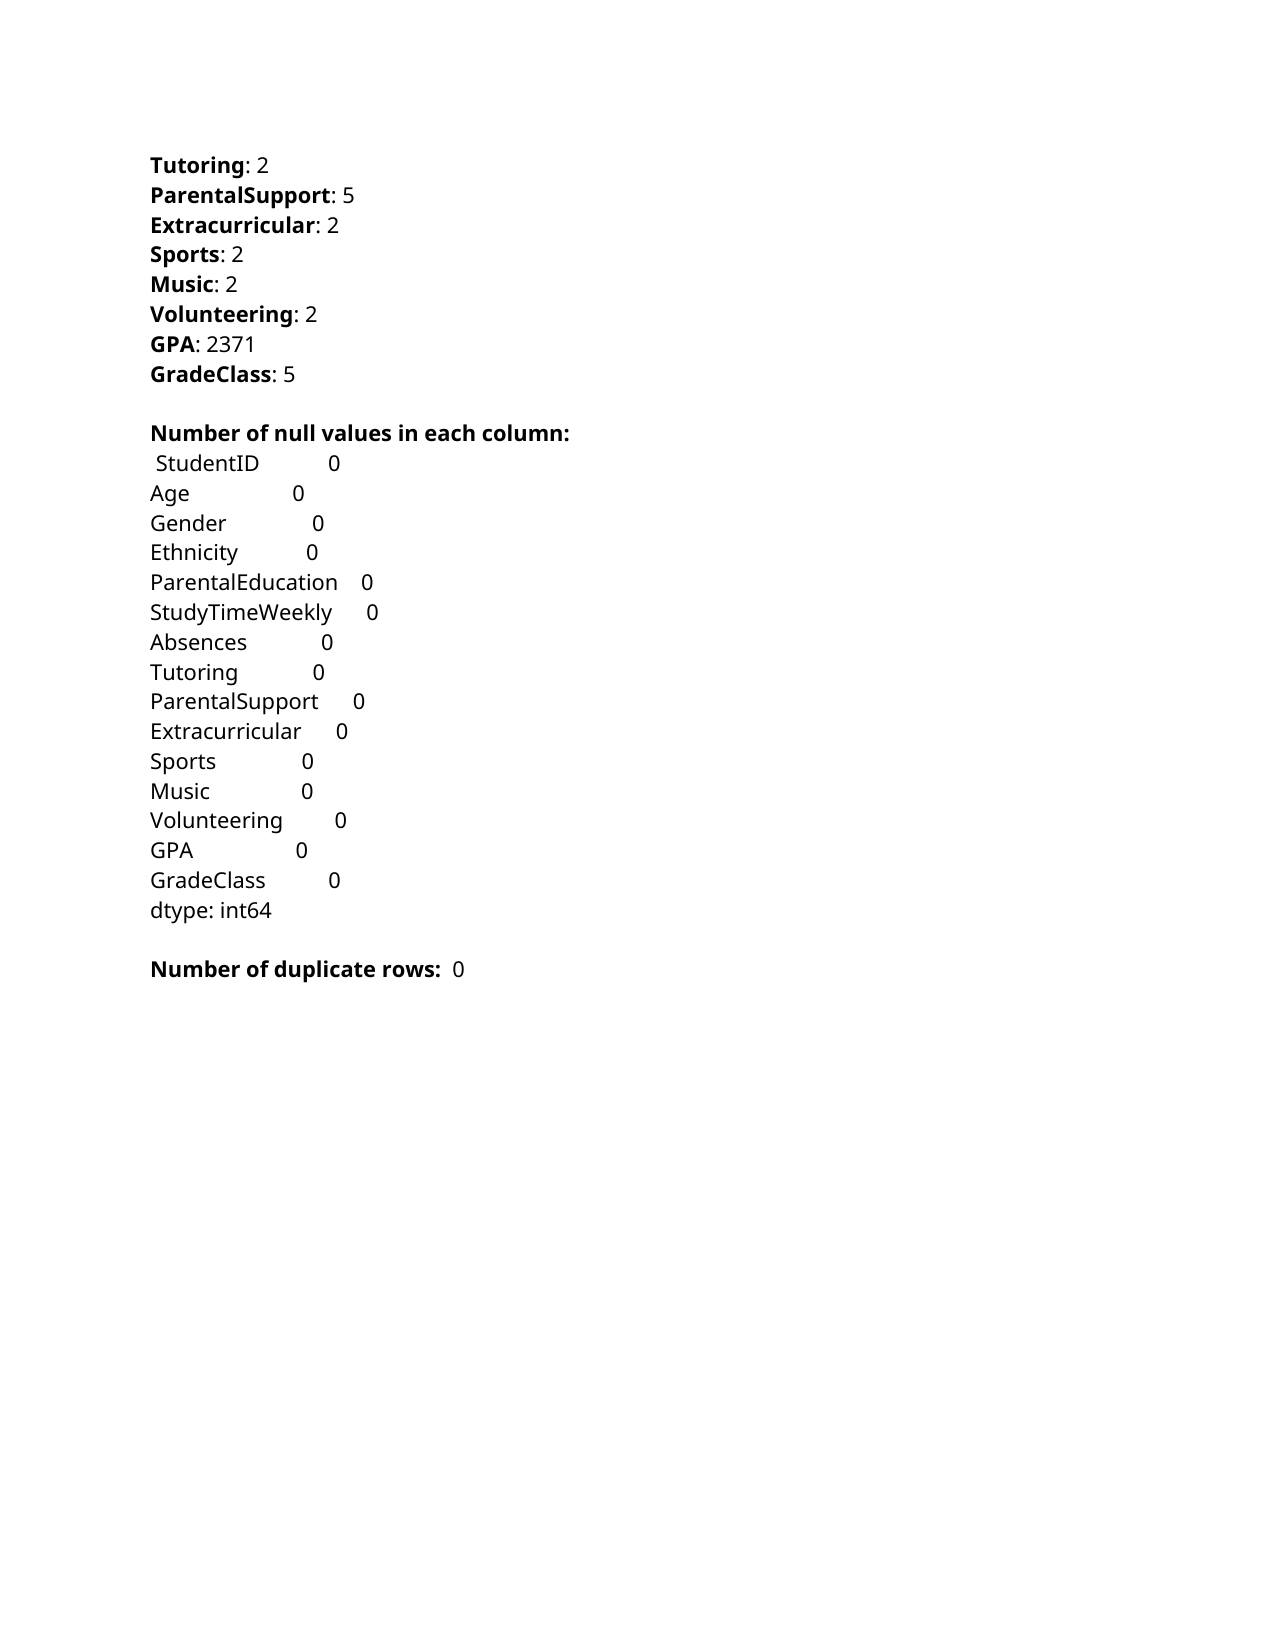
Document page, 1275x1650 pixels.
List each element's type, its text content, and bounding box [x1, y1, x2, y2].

text GradeClass: 5 [150, 358, 1125, 388]
text Sports 0 [150, 746, 1125, 776]
text Music: 2 [150, 269, 1125, 299]
text ParentalEducation 0 [150, 567, 1125, 597]
text Age 0 [150, 478, 1125, 507]
text Absences 0 [150, 627, 1125, 656]
text dtype: int64 [150, 895, 1125, 924]
text Tutoring: 2 [150, 150, 1125, 180]
text ParentalSupport 0 [150, 686, 1125, 716]
text Gender 0 [150, 507, 1125, 537]
text Volunteering 0 [150, 805, 1125, 835]
text GradeClass 0 [150, 865, 1125, 895]
text ParentalSupport: 5 [150, 180, 1125, 209]
text Tutoring 0 [150, 656, 1125, 686]
text Extracurricular 0 [150, 716, 1125, 746]
text StudyTimeWeekly 0 [150, 597, 1125, 627]
text GPA: 2371 [150, 329, 1125, 358]
text Music 0 [150, 776, 1125, 805]
text Number of duplicate rows: 0 [150, 954, 1125, 984]
text Ethnicity 0 [150, 537, 1125, 567]
text Sports: 2 [150, 239, 1125, 269]
text Volunteering: 2 [150, 299, 1125, 329]
text GPA 0 [150, 835, 1125, 865]
text Extracurricular: 2 [150, 209, 1125, 239]
text Number of null values in each column: [150, 418, 1125, 448]
text StudentID 0 [150, 448, 1125, 478]
